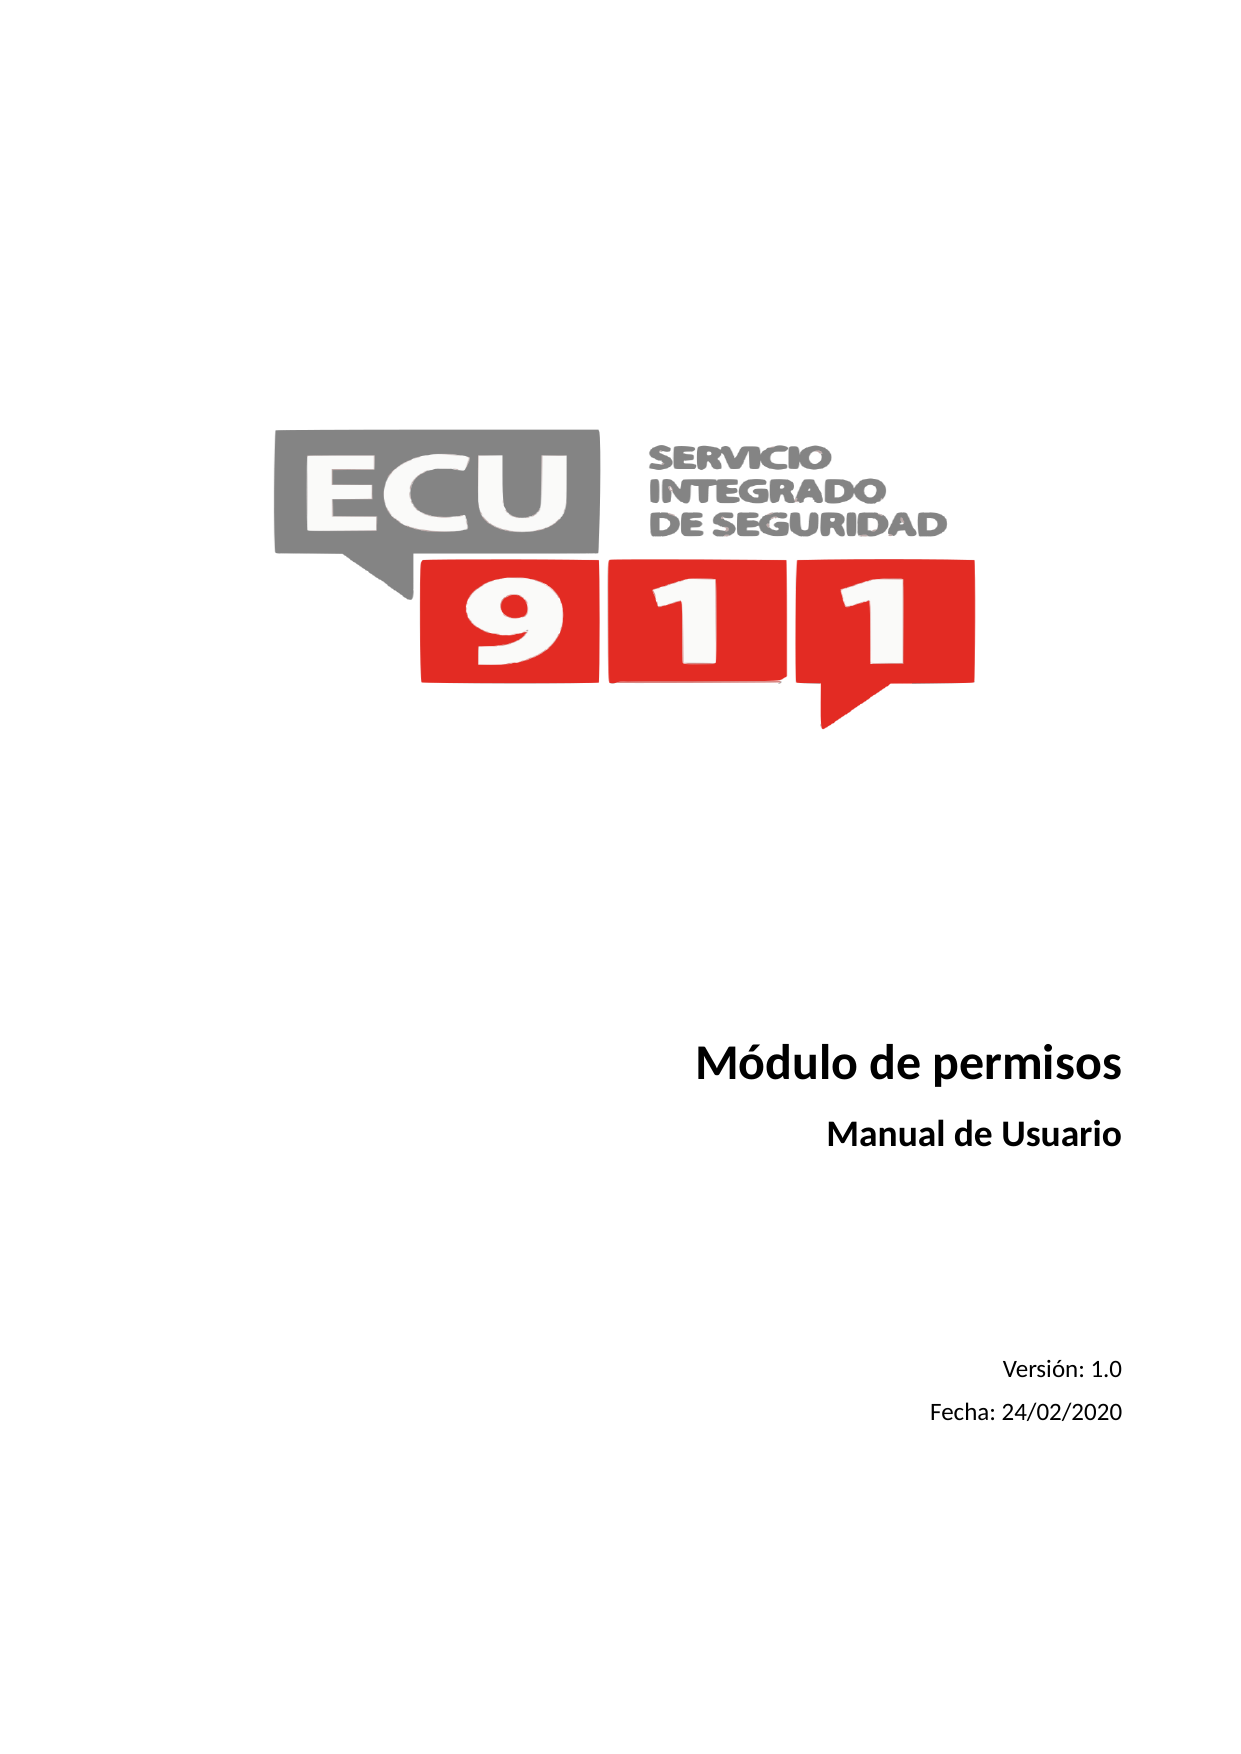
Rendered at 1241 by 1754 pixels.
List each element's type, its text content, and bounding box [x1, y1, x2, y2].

text Fecha: 24/02/2020 [118, 1396, 1122, 1427]
text Versión: 1.0 [118, 1353, 1122, 1383]
title Manual de Usuario [118, 1109, 1122, 1155]
text Módulo de permisos [118, 1031, 1122, 1092]
picture [230, 296, 1010, 836]
